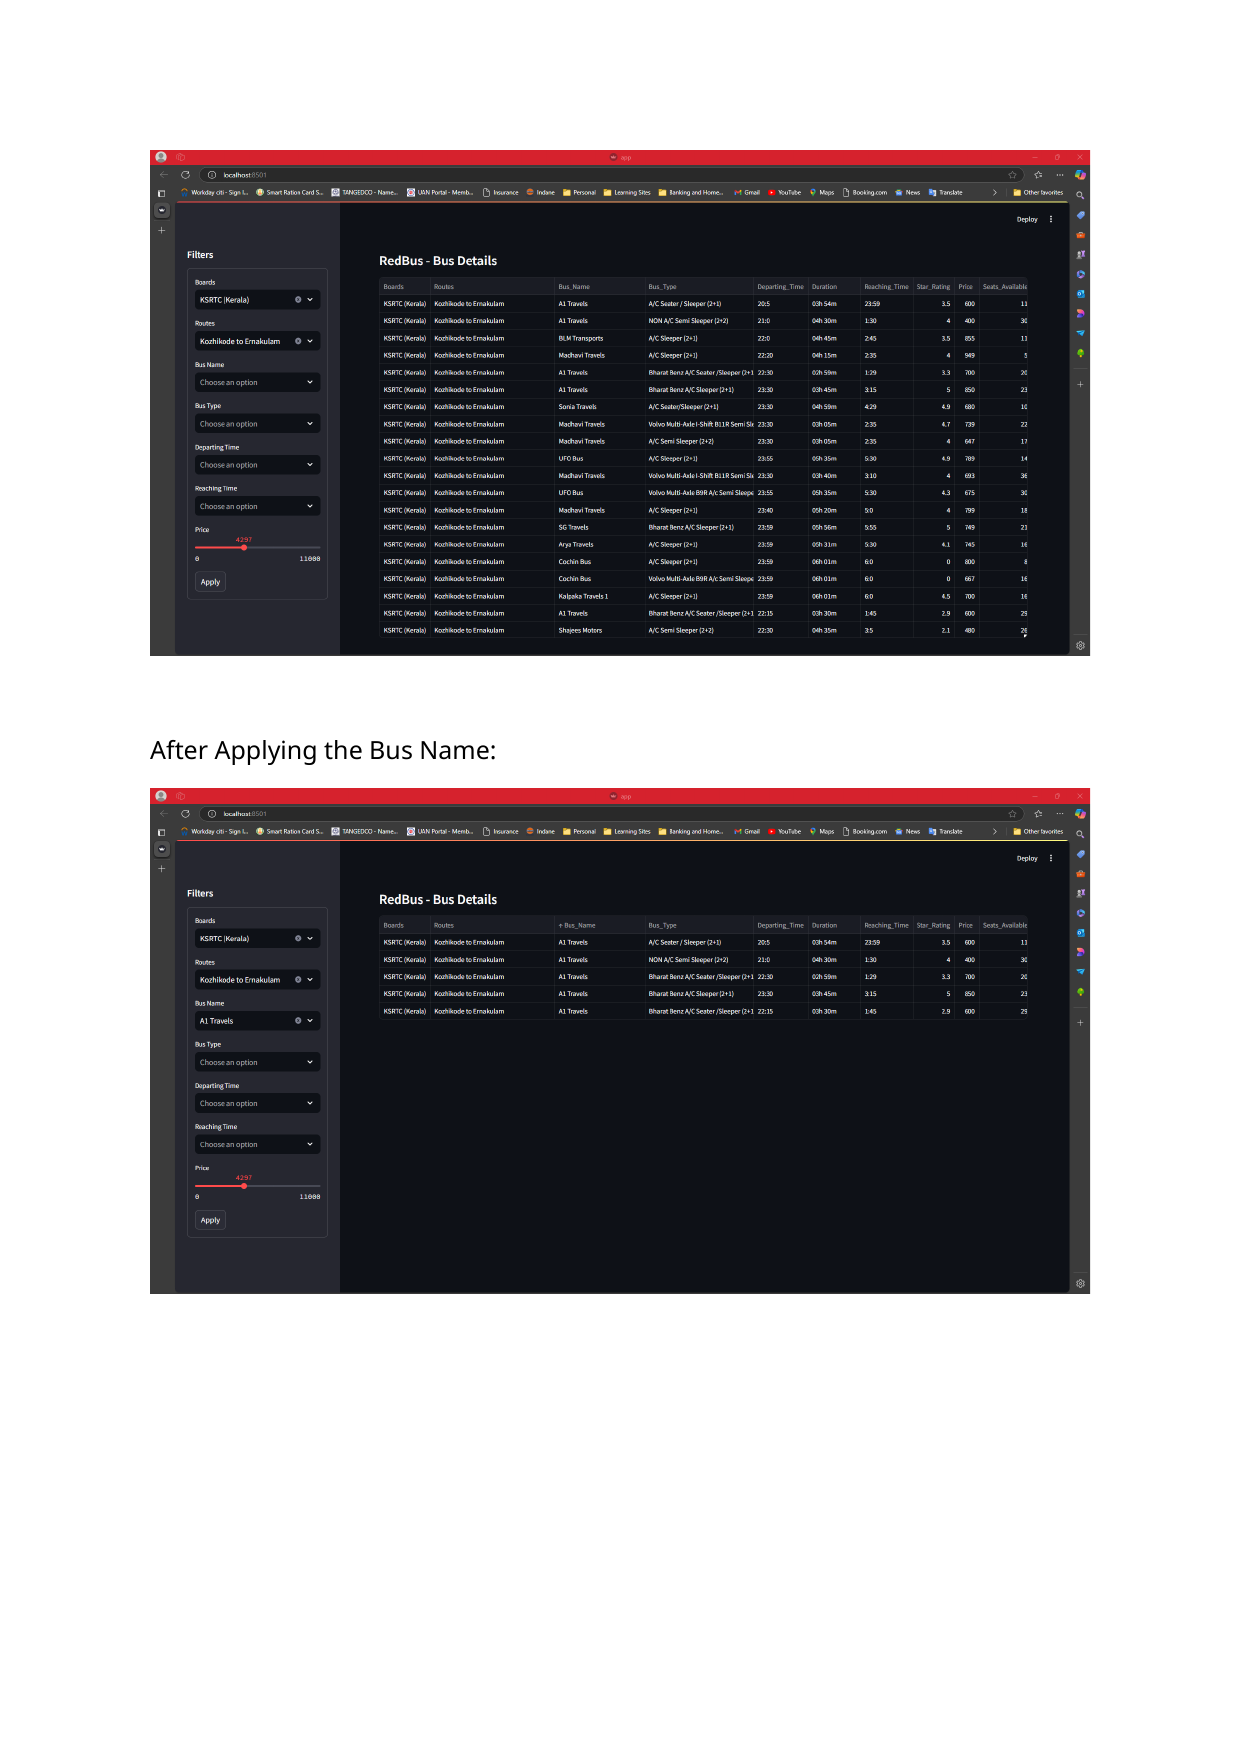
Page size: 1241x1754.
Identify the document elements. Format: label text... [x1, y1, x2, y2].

text After Applying the Bus Name: [150, 733, 1090, 767]
